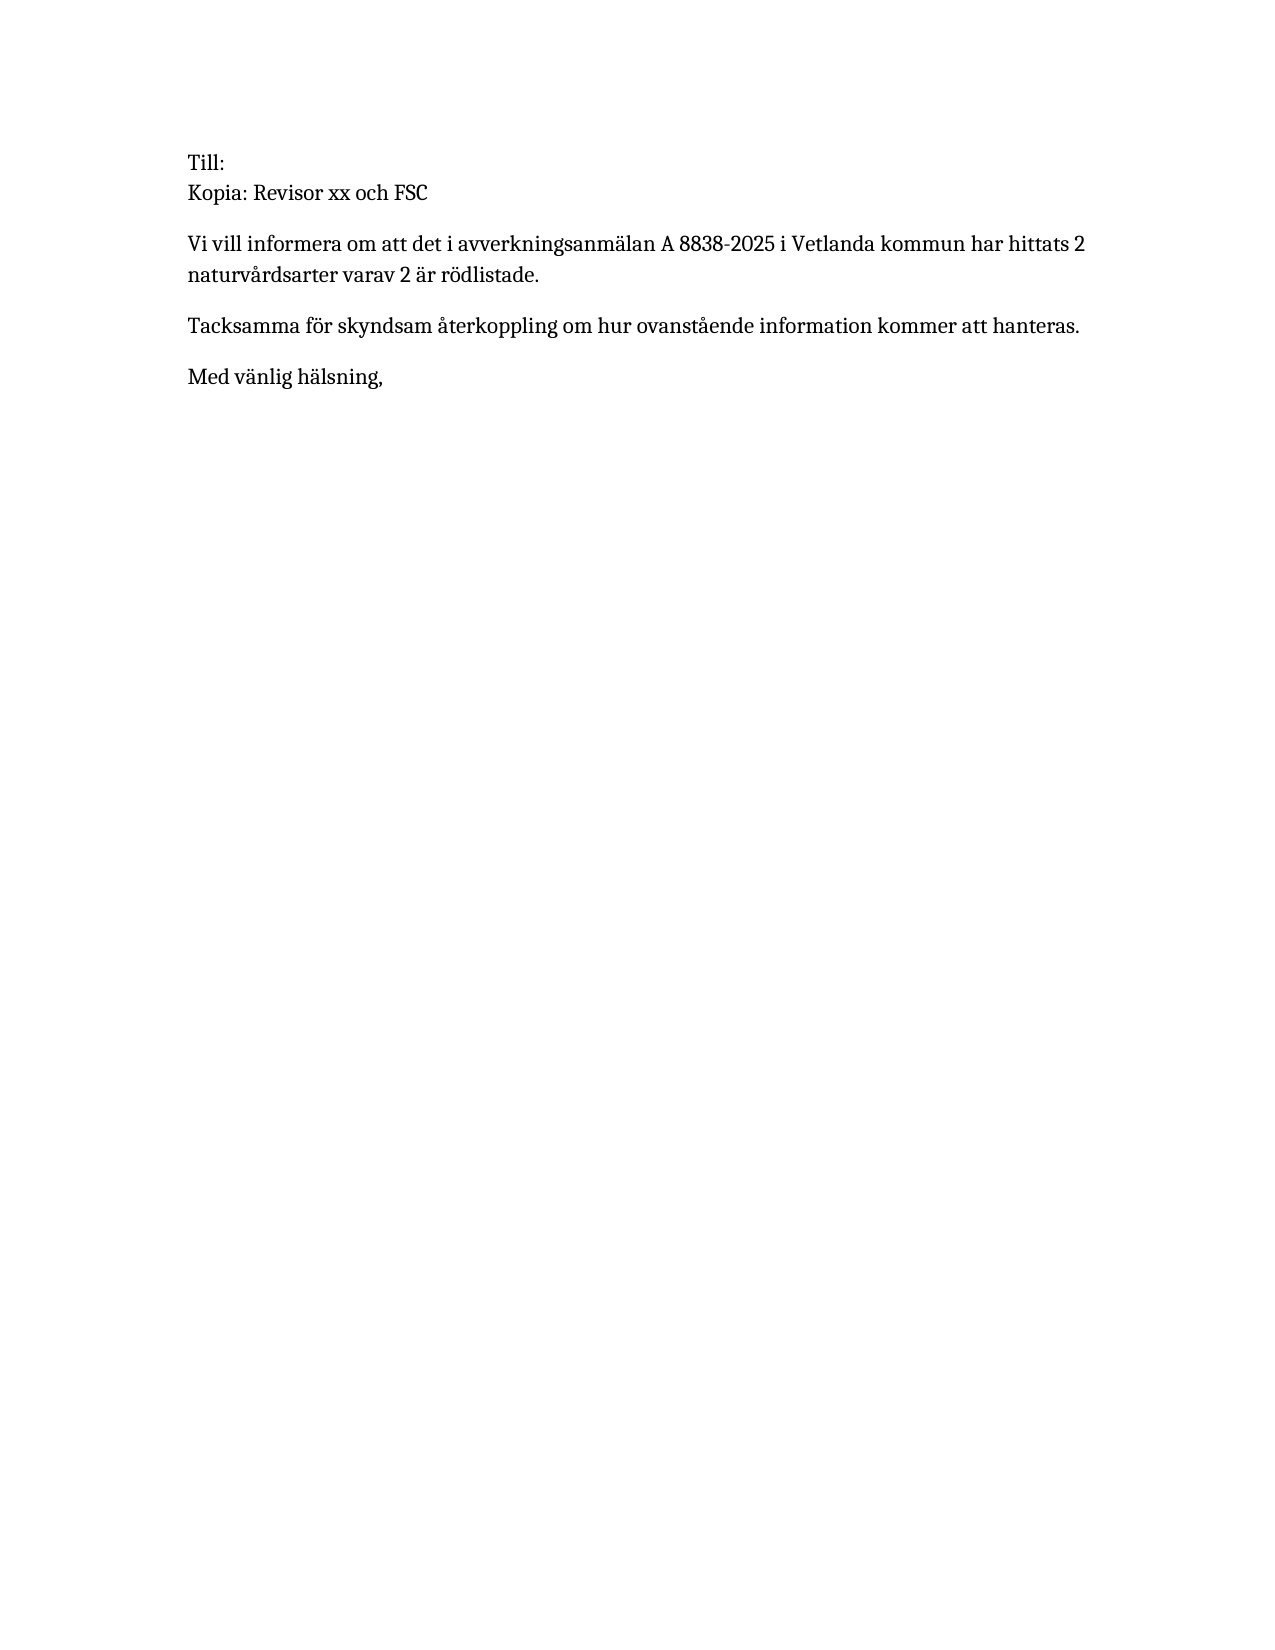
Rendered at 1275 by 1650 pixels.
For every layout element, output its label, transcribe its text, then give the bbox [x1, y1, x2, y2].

text Till: Kopia: Revisor xx och FSC [187, 150, 1087, 207]
text Med vänlig hälsning, [187, 363, 1087, 420]
text Vi vill informera om att det i avverkningsanmälan A 8838-2025 i Vetlanda kommun har hittats 2 naturvårdsarter varav 2 är rödlistade. [187, 231, 1087, 288]
text Tacksamma för skyndsam återkoppling om hur ovanstående information kommer att hanteras. [187, 312, 1087, 339]
